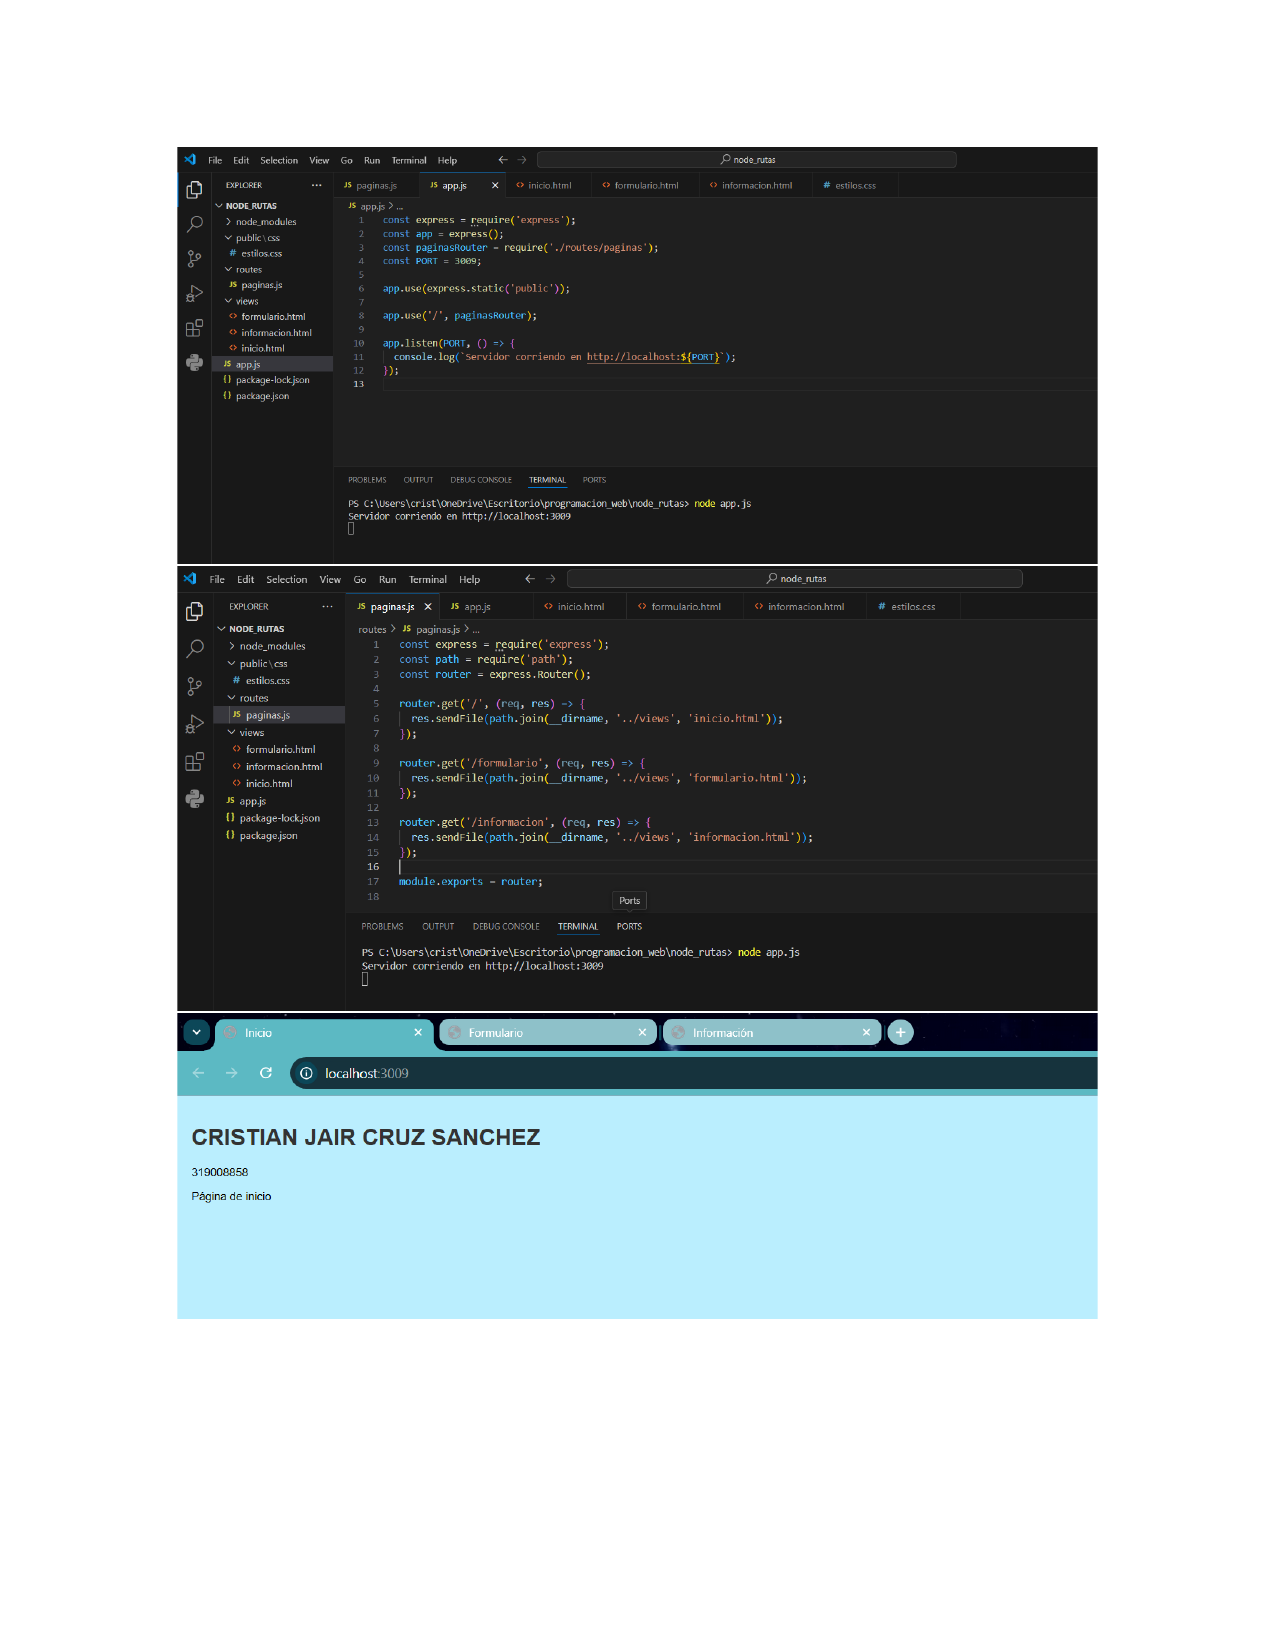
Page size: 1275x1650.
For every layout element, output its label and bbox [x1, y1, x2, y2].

picture [177, 1013, 1098, 1319]
picture [177, 147, 1098, 564]
picture [177, 566, 1098, 1011]
